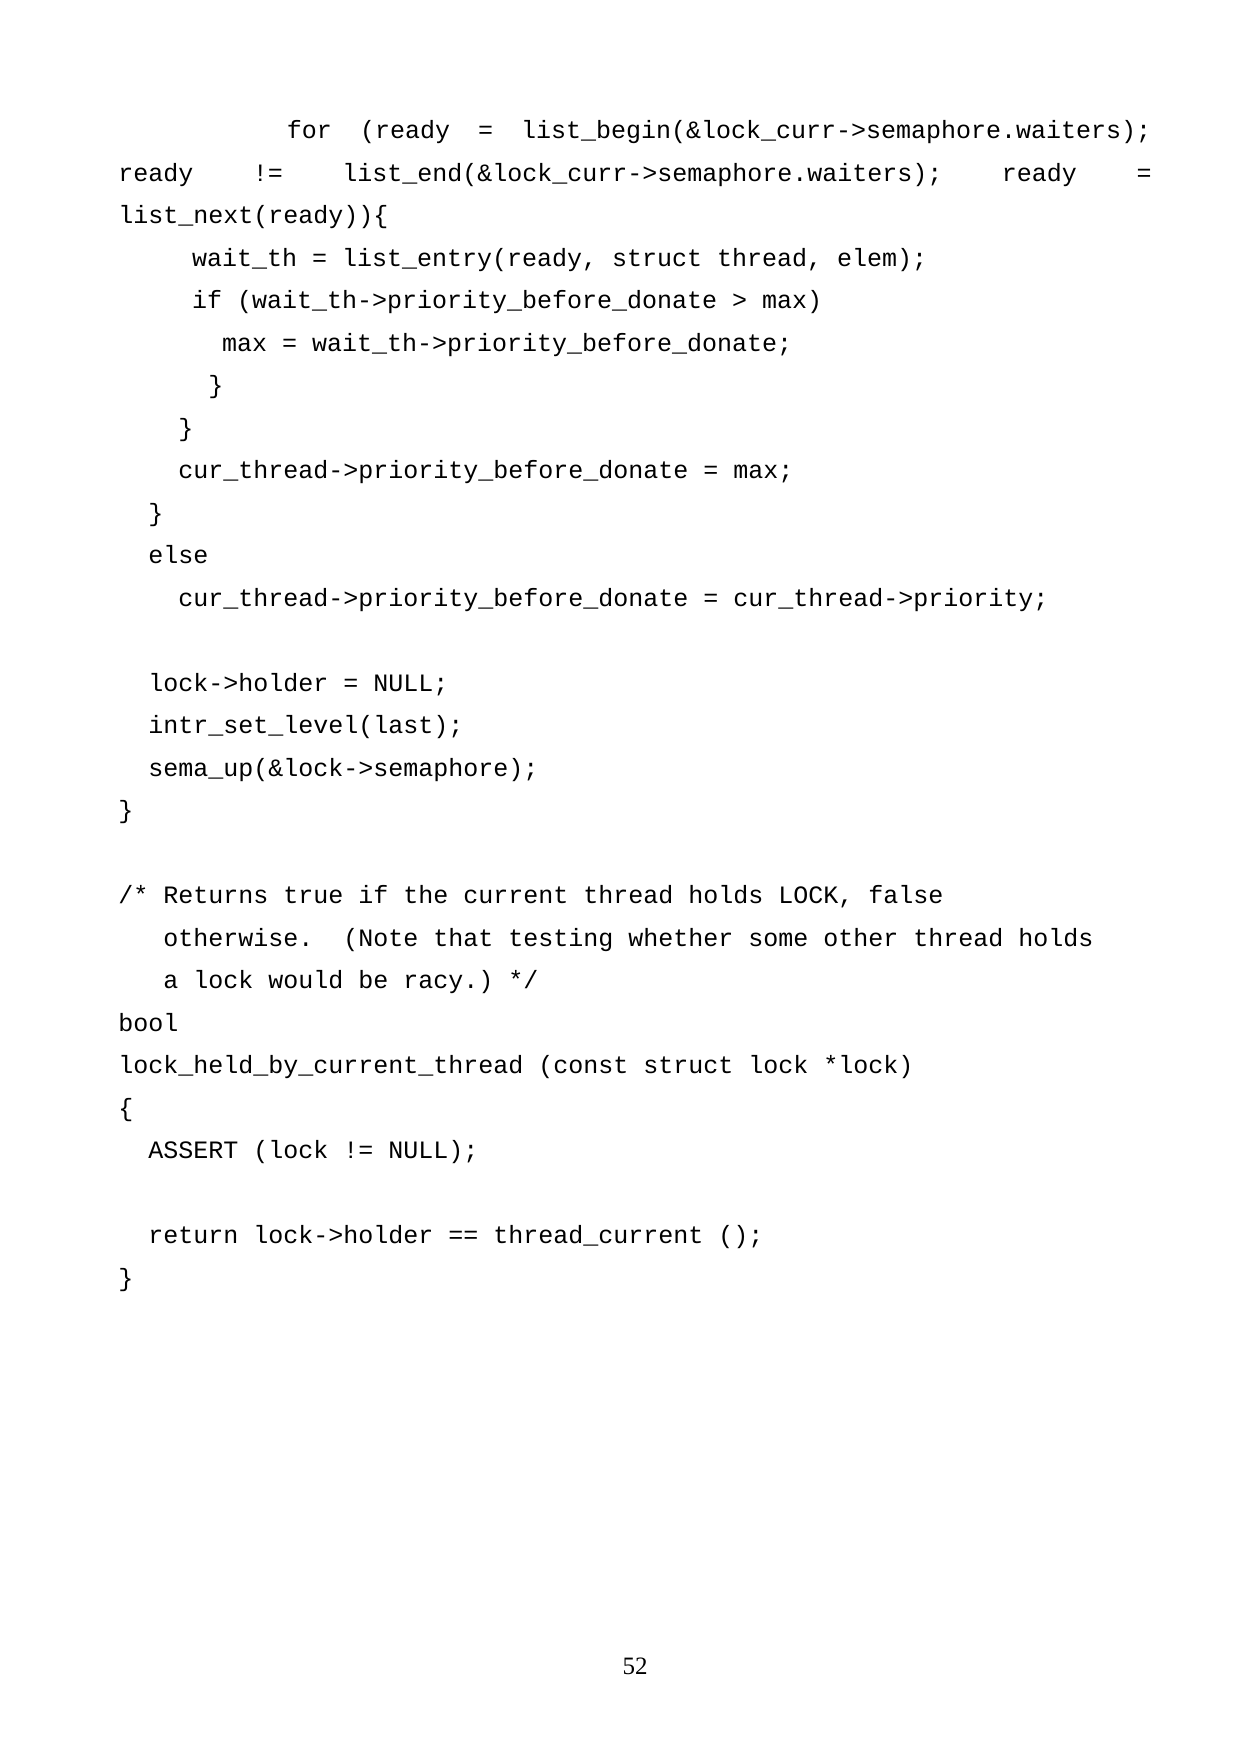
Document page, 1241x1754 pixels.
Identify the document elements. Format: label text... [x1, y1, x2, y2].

text } [118, 373, 1152, 401]
text otherwise. (Note that testing whether some other thread holds [118, 926, 1152, 954]
text max = wait_th->priority_before_donate; [118, 331, 1152, 359]
text } [118, 798, 1152, 826]
text { [118, 1096, 1152, 1124]
text if (wait_th->priority_before_donate > max) [118, 288, 1152, 316]
text } [118, 501, 1152, 529]
text sema_up(&lock->semaphore); [118, 756, 1152, 784]
text cur_thread->priority_before_donate = cur_thread->priority; [118, 586, 1152, 614]
text /* Returns true if the current thread holds LOCK, false [118, 883, 1152, 911]
text lock->holder = NULL; [118, 671, 1152, 699]
text return lock->holder == thread_current (); [118, 1223, 1152, 1251]
text bool [118, 1011, 1152, 1039]
text a lock would be racy.) */ [118, 968, 1152, 996]
text } [118, 1266, 1152, 1294]
text for (ready = list_begin(&lock_curr->semaphore.waiters); ready != list_end(&lock_curr->semaphore.waiters); ready = list_next(ready)){ [118, 118, 1152, 231]
text cur_thread->priority_before_donate = max; [118, 458, 1152, 486]
text intr_set_level(last); [118, 713, 1152, 741]
text lock_held_by_current_thread (const struct lock *lock) [118, 1053, 1152, 1081]
text ASSERT (lock != NULL); [118, 1138, 1152, 1166]
text wait_th = list_entry(ready, struct thread, elem); [118, 246, 1152, 274]
text else [118, 543, 1152, 571]
text } [118, 416, 1152, 444]
